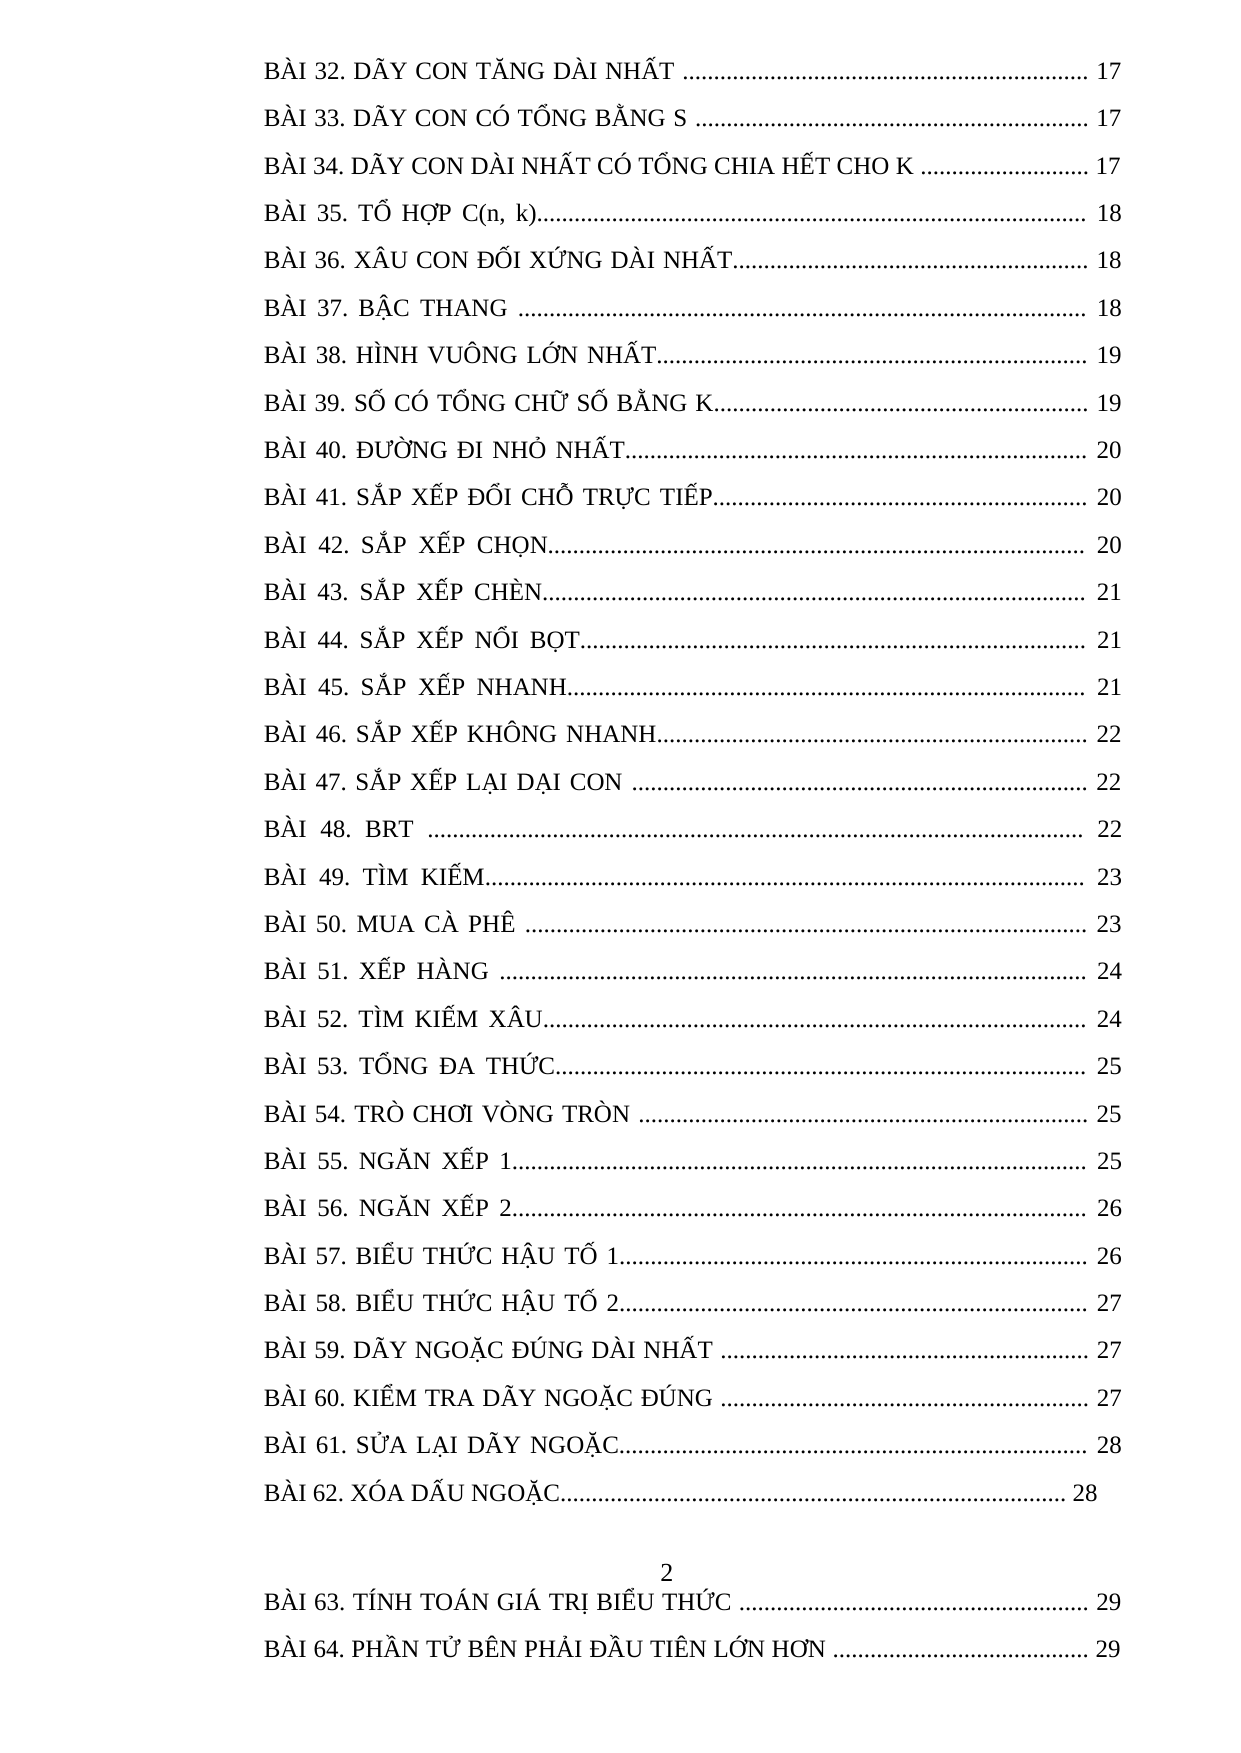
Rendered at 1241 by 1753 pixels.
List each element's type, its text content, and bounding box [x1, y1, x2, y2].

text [263, 1587, 1122, 1663]
text 2 [120, 1557, 673, 1587]
